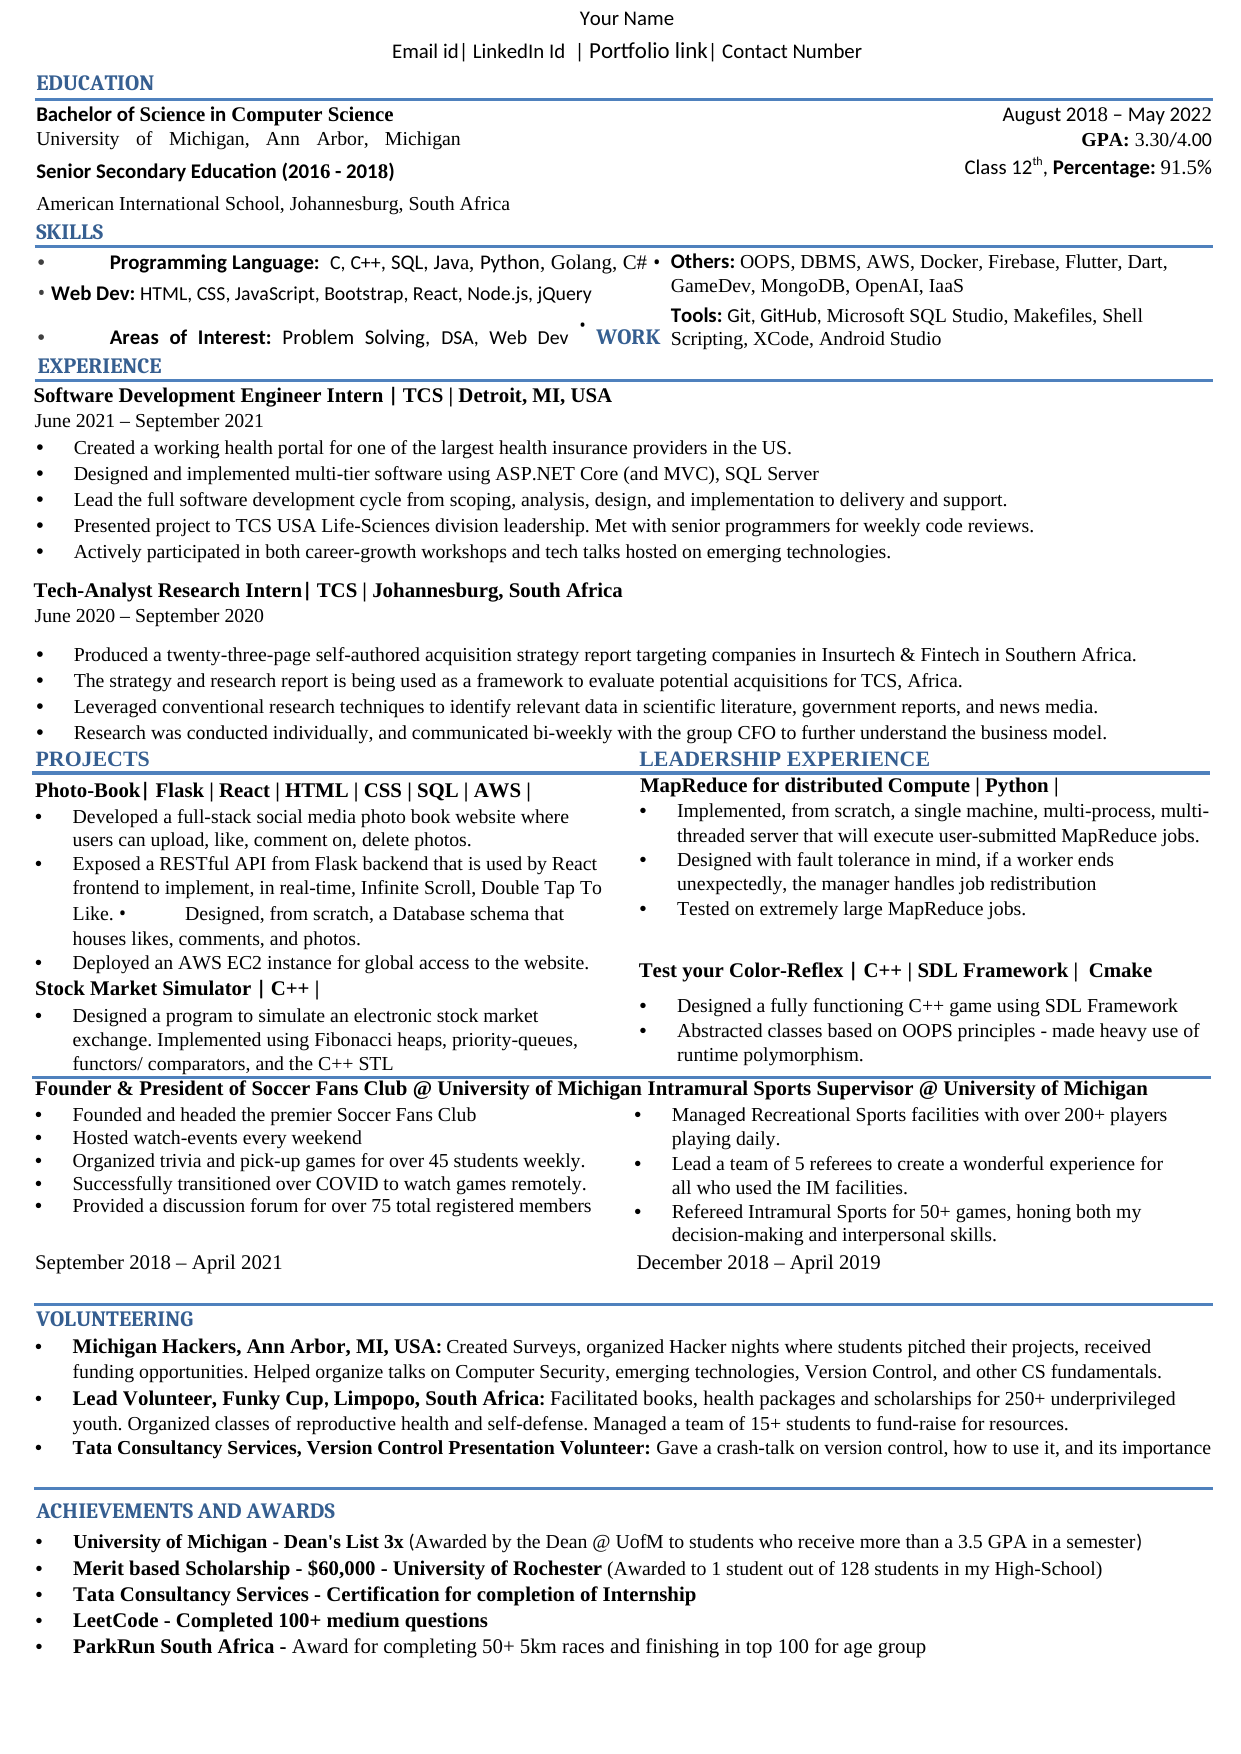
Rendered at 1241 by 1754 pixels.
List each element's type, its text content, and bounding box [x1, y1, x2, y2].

list Tata Consultancy Services - Certification for completion of Internship [35, 1582, 1216, 1606]
list Actively participated in both career-growth workshops and tech talks hosted on emerging technologies. [36, 539, 1216, 563]
list Research was conducted individually, and communicated bi-weekly with the group CFO to further understand the business model. [36, 720, 1216, 744]
list The strategy and research report is being used as a framework to evaluate potential acquisitions for TCS, Africa. [36, 667, 1216, 691]
list Tested on extremely large MapReduce jobs. [639, 897, 1216, 920]
list Tata Consultancy Services, Version Control Presentation Volunteer: Gave a crash-talk on version control, how to use it, and its importance [35, 1436, 1216, 1458]
subtitle MapReduce for distributed Compute | Python | [640, 773, 1216, 797]
table_cell Programming Language: C, C++, SQL, Java, Python, Golang, C# • • Web Dev: HTML, CSS, JavaScript, Bootstrap, React, Node.js, jQuery Areas of Interest: Problem Solving, DSA, Web Dev • WORK EXPERIENCE [35, 248, 671, 379]
table_header Bachelor of Science in Computer Science University of Michigan, Ann Arbor, Michigan Senior Secondary Education (2016 - 2018) American International School, Johannesburg, South Africa SKILLS [35, 101, 671, 245]
list Designed and implemented multi-tier software using ASP.NET Core (and MVC), SQL Server [36, 461, 1216, 485]
text Email id| LinkedIn Id | Portfolio link| Contact Number [37, 37, 1216, 65]
subtitle VOLUNTEERING [36, 1306, 1216, 1332]
table_header Founded and headed the premier Soccer Fans Club Hosted watch-events every weekend Organized trivia and pick-up games for over 45 students weekly. Successfully transitioned over COVID to watch games remotely. Provided a discussion forum for over 75 total registered members [35, 1103, 634, 1250]
list Lead the full software development cycle from scoping, analysis, design, and implementation to delivery and support. [36, 487, 1216, 511]
text September 2018 – April 2021 December 2018 – April 2019 [35, 1250, 1216, 1274]
list University of Michigan - Dean's List 3x (Awarded by the Dean @ UofM to students who receive more than a 3.5 GPA in a semester) [35, 1530, 1216, 1554]
subtitle PROJECTS [35, 746, 613, 771]
list Abstracted classes based on OOPS principles - made heavy use of runtime polymorphism. [639, 1019, 1216, 1066]
list Presented project to TCS USA Life-Sciences division leadership. Met with senior programmers for weekly code reviews. [36, 513, 1216, 537]
list Created a working health portal for one of the largest health insurance providers in the US. [36, 435, 1216, 459]
list Designed a program to simulate an electronic stock market exchange. Implemented using Fibonacci heaps, priority-queues, functors/ comparators, and the C++ STL [35, 1003, 613, 1075]
table_cell Others: OOPS, DBMS, AWS, Docker, Firebase, Flutter, Dart, GameDev, MongoDB, OpenAI, IaaS Tools: Git, GitHub, Microsoft SQL Studio, Makefiles, Shell Scripting, XCode, Android Studio [671, 248, 1213, 379]
list Designed a fully functioning C++ game using SDL Framework [639, 994, 1216, 1017]
table_header August 2018 – May 2022 GPA: 3.30/4.00 Class 12th, Percentage: 91.5% [671, 101, 1213, 245]
text Tech-Analyst Research Intern| TCS | Johannesburg, South Africa June 2020 – September 2020 [33, 577, 643, 627]
list Produced a twenty-three-page self-authored acquisition strategy report targeting companies in Insurtech & Fintech in Southern Africa. [36, 641, 1216, 665]
text Software Development Engineer Intern | TCS | Detroit, MI, USA June 2021 – September 2021 [33, 382, 643, 431]
list Developed a full-stack social media photo book website where users can upload, like, comment on, delete photos. [35, 805, 613, 851]
list Deployed an AWS EC2 instance for global access to the website. [35, 951, 613, 974]
table_header Managed Recreational Sports facilities with over 200+ players playing daily. Lead a team of 5 referees to create a wonderful experience for all who used the IM facilities. Refereed Intramural Sports for 50+ games, honing both my decision-making and interpersonal skills. [634, 1103, 1179, 1250]
list Implemented, from scratch, a single machine, multi-process, multi-threaded server that will execute user-submitted MapReduce jobs. [639, 799, 1216, 846]
subtitle ACHIEVEMENTS AND AWARDS [36, 1465, 1216, 1524]
subtitle EDUCATION [36, 71, 1216, 96]
list Leveraged conventional research techniques to identify relevant data in scientific literature, government reports, and news media. [36, 694, 1216, 718]
text Photo-Book| Flask | React | HTML | CSS | SQL | AWS | [35, 777, 613, 803]
list LeetCode - Completed 100+ medium questions [35, 1608, 1216, 1632]
list Merit based Scholarship - $60,000 - University of Rochester (Awarded to 1 student out of 128 students in my High-School) [35, 1556, 1216, 1580]
text Stock Market Simulator | C++ | [35, 976, 613, 1001]
list Lead Volunteer, Funky Cup, Limpopo, South Africa: Facilitated books, health packages and scholarships for 250+ underprivileged youth. Organized classes of reproductive health and self-defense. Managed a team of 15+ students to fund-raise for resources. [35, 1385, 1216, 1434]
list ParkRun South Africa - Award for completing 50+ 5km races and finishing in top 100 for age group [35, 1633, 1216, 1658]
text Test your Color-Reflex | C++ | SDL Framework | Cmake [639, 957, 1216, 983]
list Michigan Hackers, Ann Arbor, MI, USA: Created Surveys, organized Hacker nights where students pitched their projects, received funding opportunities. Helped organize talks on Computer Security, emerging technologies, Version Control, and other CS fundamentals. [35, 1334, 1216, 1383]
subtitle LEADERSHIP EXPERIENCE [639, 746, 1216, 771]
text Founder & President of Soccer Fans Club @ University of Michigan Intramural Sports Supervisor @ University of Michigan [35, 1076, 1216, 1100]
list Exposed a RESTful API from Flask backend that is used by React frontend to implement, in real-time, Infinite Scroll, Double Tap To Like. • Designed, from scratch, a Database schema that houses likes, comments, and photos. [35, 852, 613, 950]
list Designed with fault tolerance in mind, if a worker ends unexpectedly, the manager handles job redistribution [639, 848, 1216, 895]
text Your Name [37, 6, 1216, 31]
